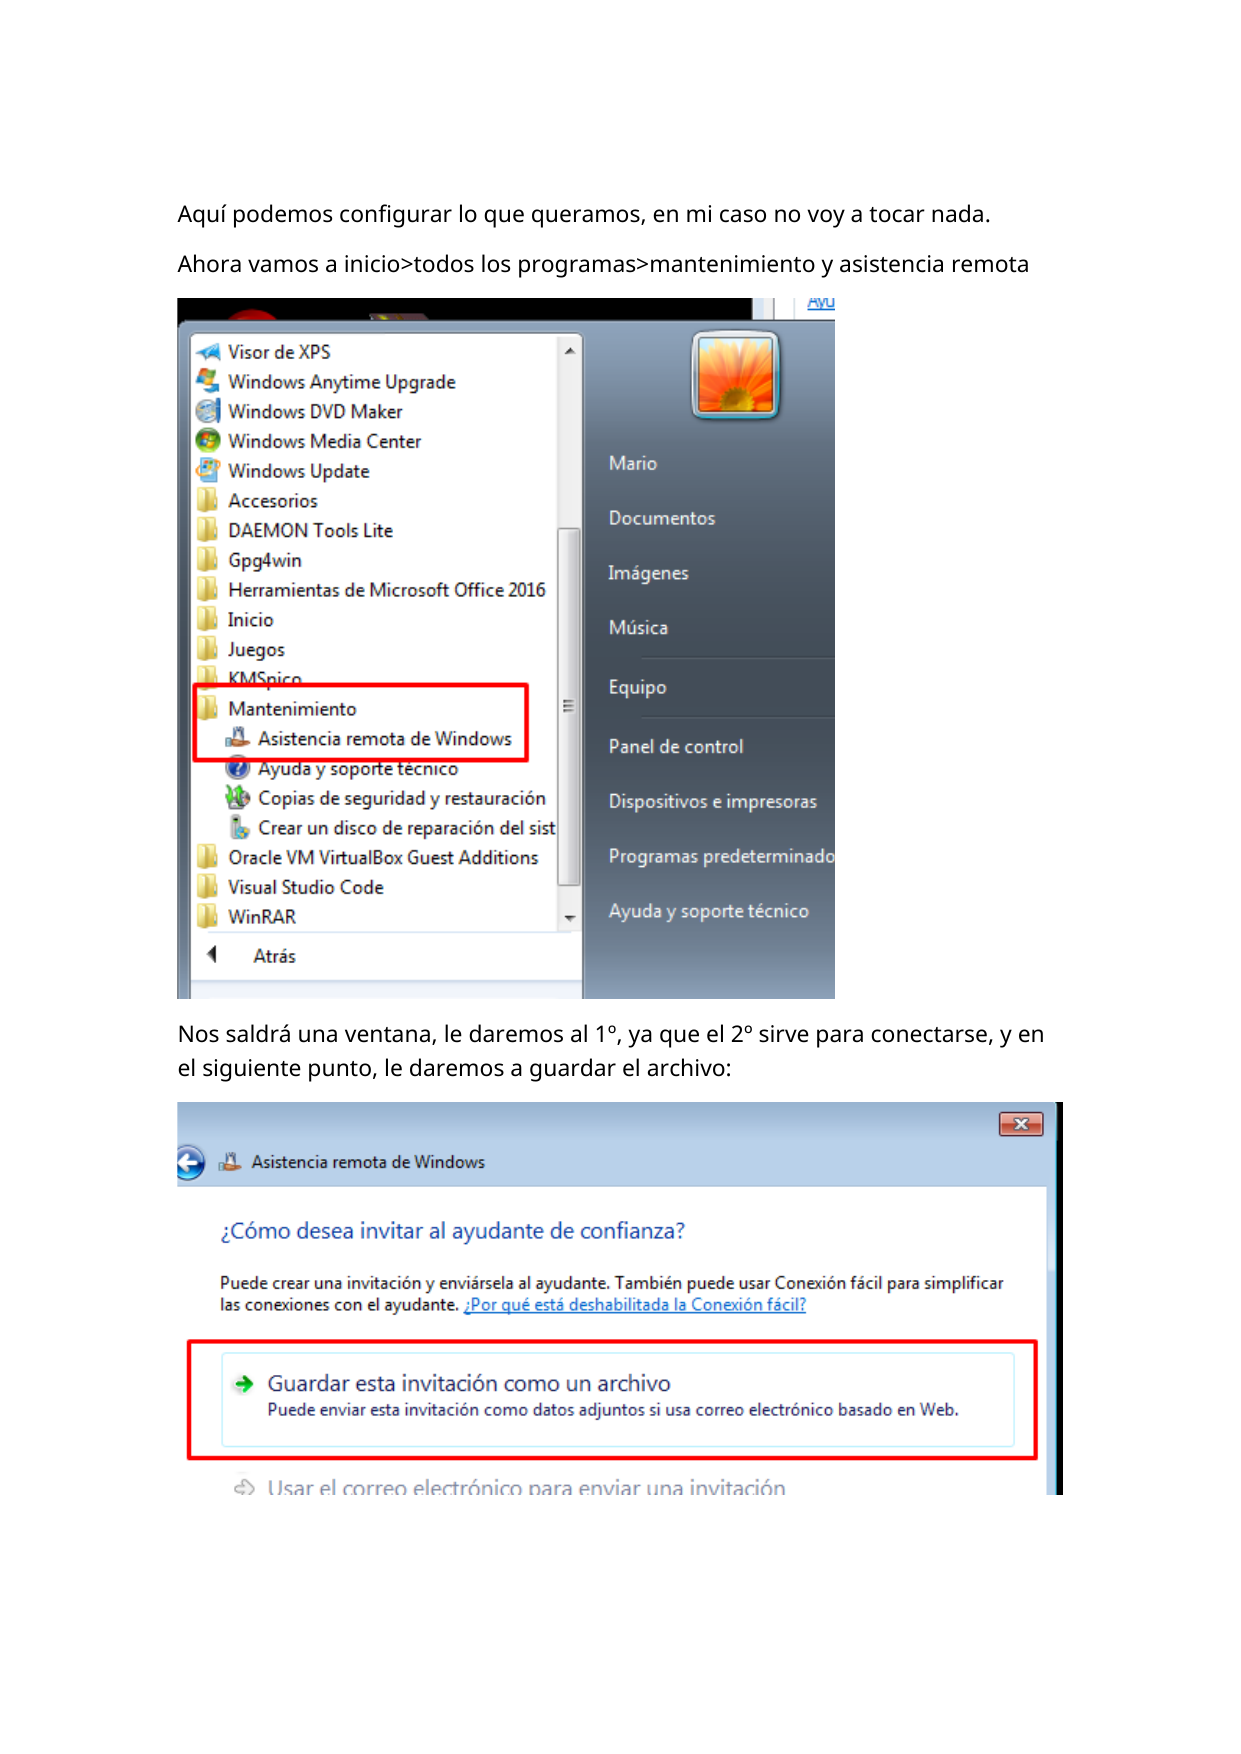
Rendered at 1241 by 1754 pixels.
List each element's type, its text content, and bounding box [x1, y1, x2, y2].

text Nos saldrá una ventana, le daremos al 1º, ya que el 2º sirve para conectarse, y en el siguiente punto, le daremos a guardar el archivo: [177, 1018, 1063, 1083]
picture [177, 298, 835, 999]
text Aquí podemos configurar lo que queramos, en mi caso no voy a tocar nada. [177, 198, 1063, 229]
picture [177, 1102, 1063, 1495]
text Ahora vamos a inicio>todos los programas>mantenimiento y asistencia remota [177, 248, 1063, 280]
